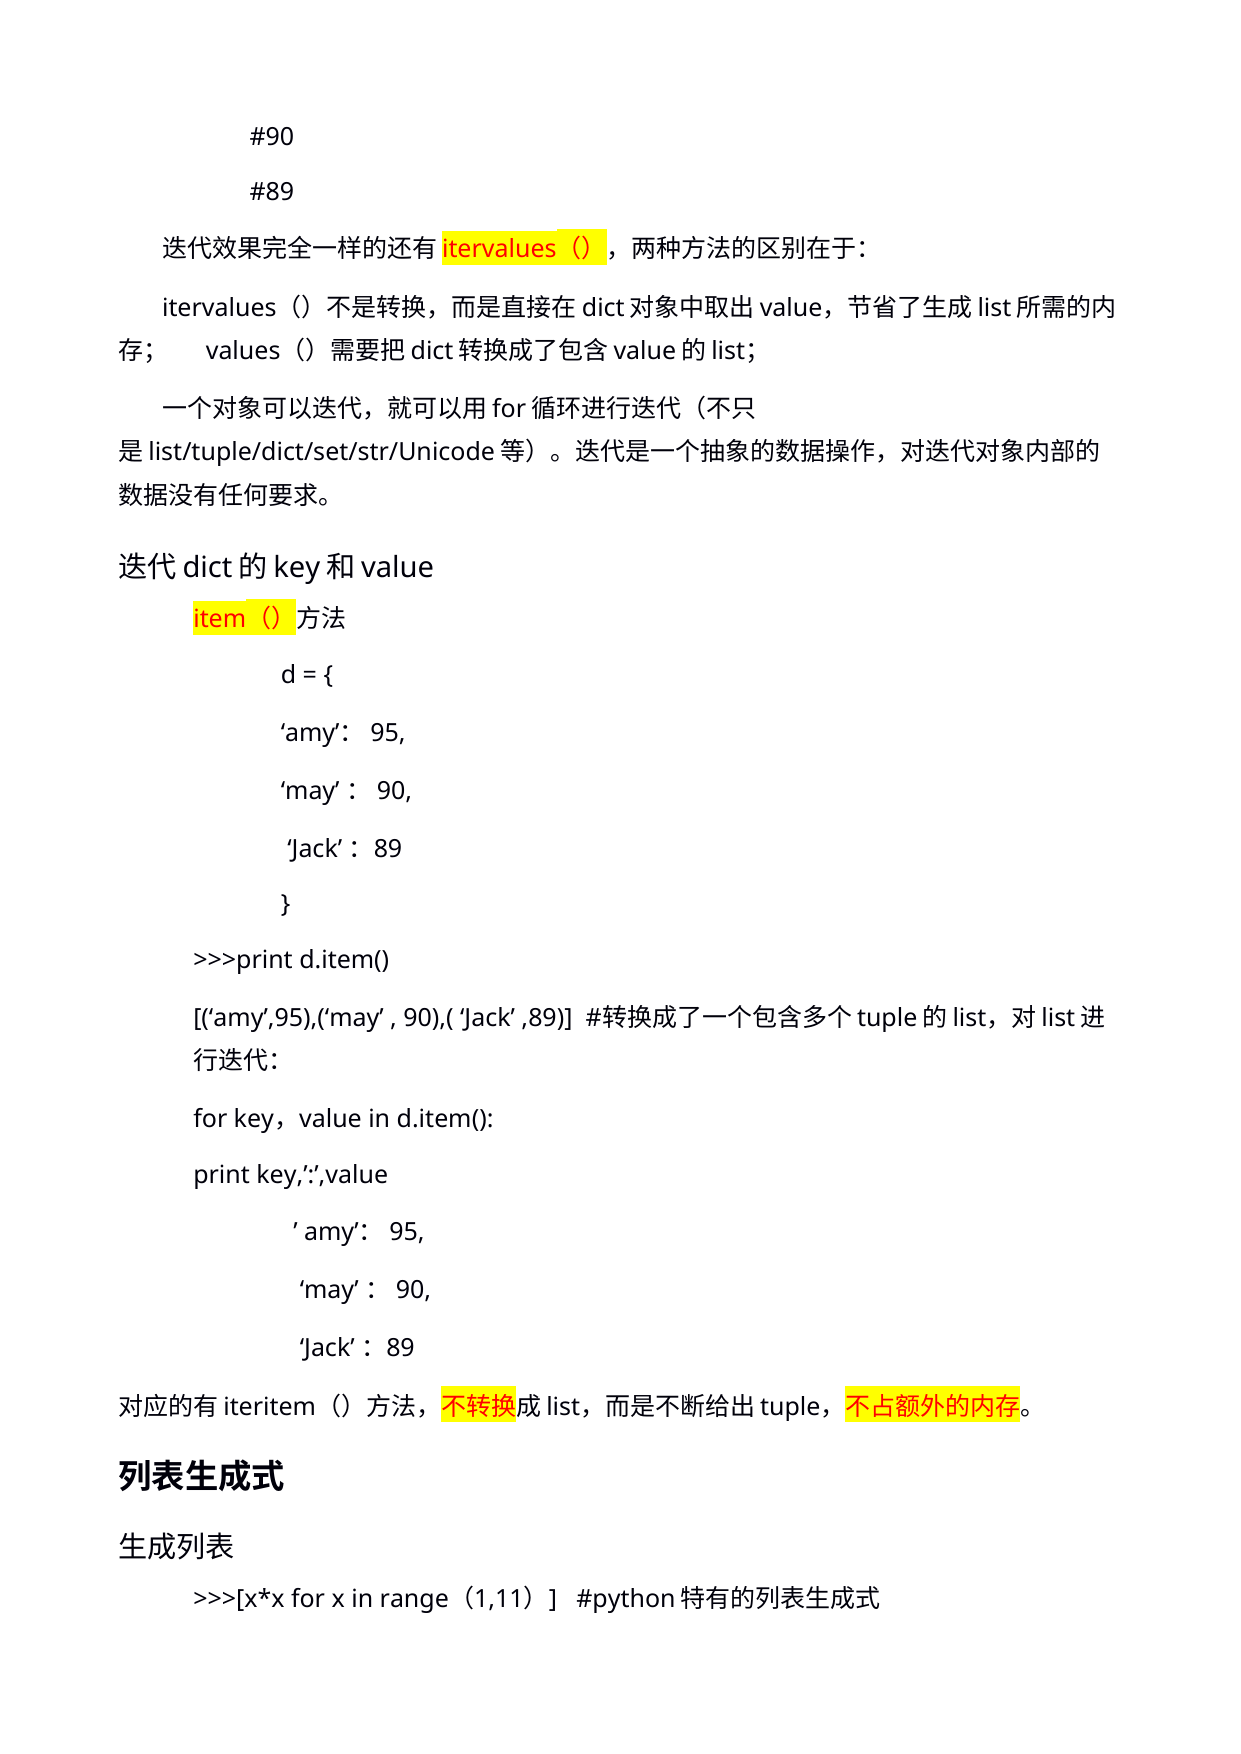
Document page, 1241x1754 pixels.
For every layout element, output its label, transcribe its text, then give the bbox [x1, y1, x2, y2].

text >>>[x*x for x in range（1,11）] #python特有的列表生成式 [193, 1578, 1122, 1614]
text ‘Jack’ ：89 [281, 828, 1122, 864]
text 迭代效果完全一样的还有itervalues（），两种方法的区别在于： [607, 229, 1122, 265]
text 对应的有iteritem（）方法，不转换成list，而是不断给出tuple，不占额外的内存。 [516, 1386, 845, 1422]
text #89 [118, 173, 1122, 208]
text ‘may’ ： 90, [281, 770, 1122, 806]
text >>>print d.item() [193, 942, 1122, 976]
text 对应的有iteritem（）方法，不转换成list，而是不断给出tuple，不占额外的内存。 [118, 1386, 441, 1422]
text 迭代效果完全一样的还有itervalues（），两种方法的区别在于： [118, 229, 557, 265]
text #90 [118, 118, 1122, 152]
subtitle 迭代dict的key和value [118, 544, 1122, 586]
text ‘may’ ： 90, [118, 1270, 1122, 1306]
text item（）方法 [296, 599, 1122, 635]
text itervalues（）不是转换，而是直接在dict对象中取出value，节省了生成list所需的内存； values（）需要把dict转换成了包含value的list； [118, 287, 1122, 367]
text ‘Jack’ ：89 [118, 1328, 1122, 1364]
subtitle 列表生成式 [118, 1450, 1122, 1498]
text d = { [281, 657, 1122, 691]
text ’ amy’： 95, [193, 1212, 1122, 1248]
text } [281, 886, 1122, 920]
text 一个对象可以迭代，就可以用for循环进行迭代（不只是list/tuple/dict/set/str/Unicode等）。迭代是一个抽象的数据操作，对迭代对象内部的数据没有任何要求。 [118, 388, 1122, 512]
text for key，value in d.item(): [193, 1098, 1122, 1135]
text [(‘amy’,95),(‘may’ , 90),( ‘Jack’ ,89)] #转换成了一个包含多个tuple的list，对list进行迭代： [193, 997, 1122, 1077]
text ‘amy’： 95, [281, 712, 1122, 748]
text print key,’:’,value [193, 1156, 1122, 1191]
subtitle 生成列表 [118, 1523, 1122, 1566]
